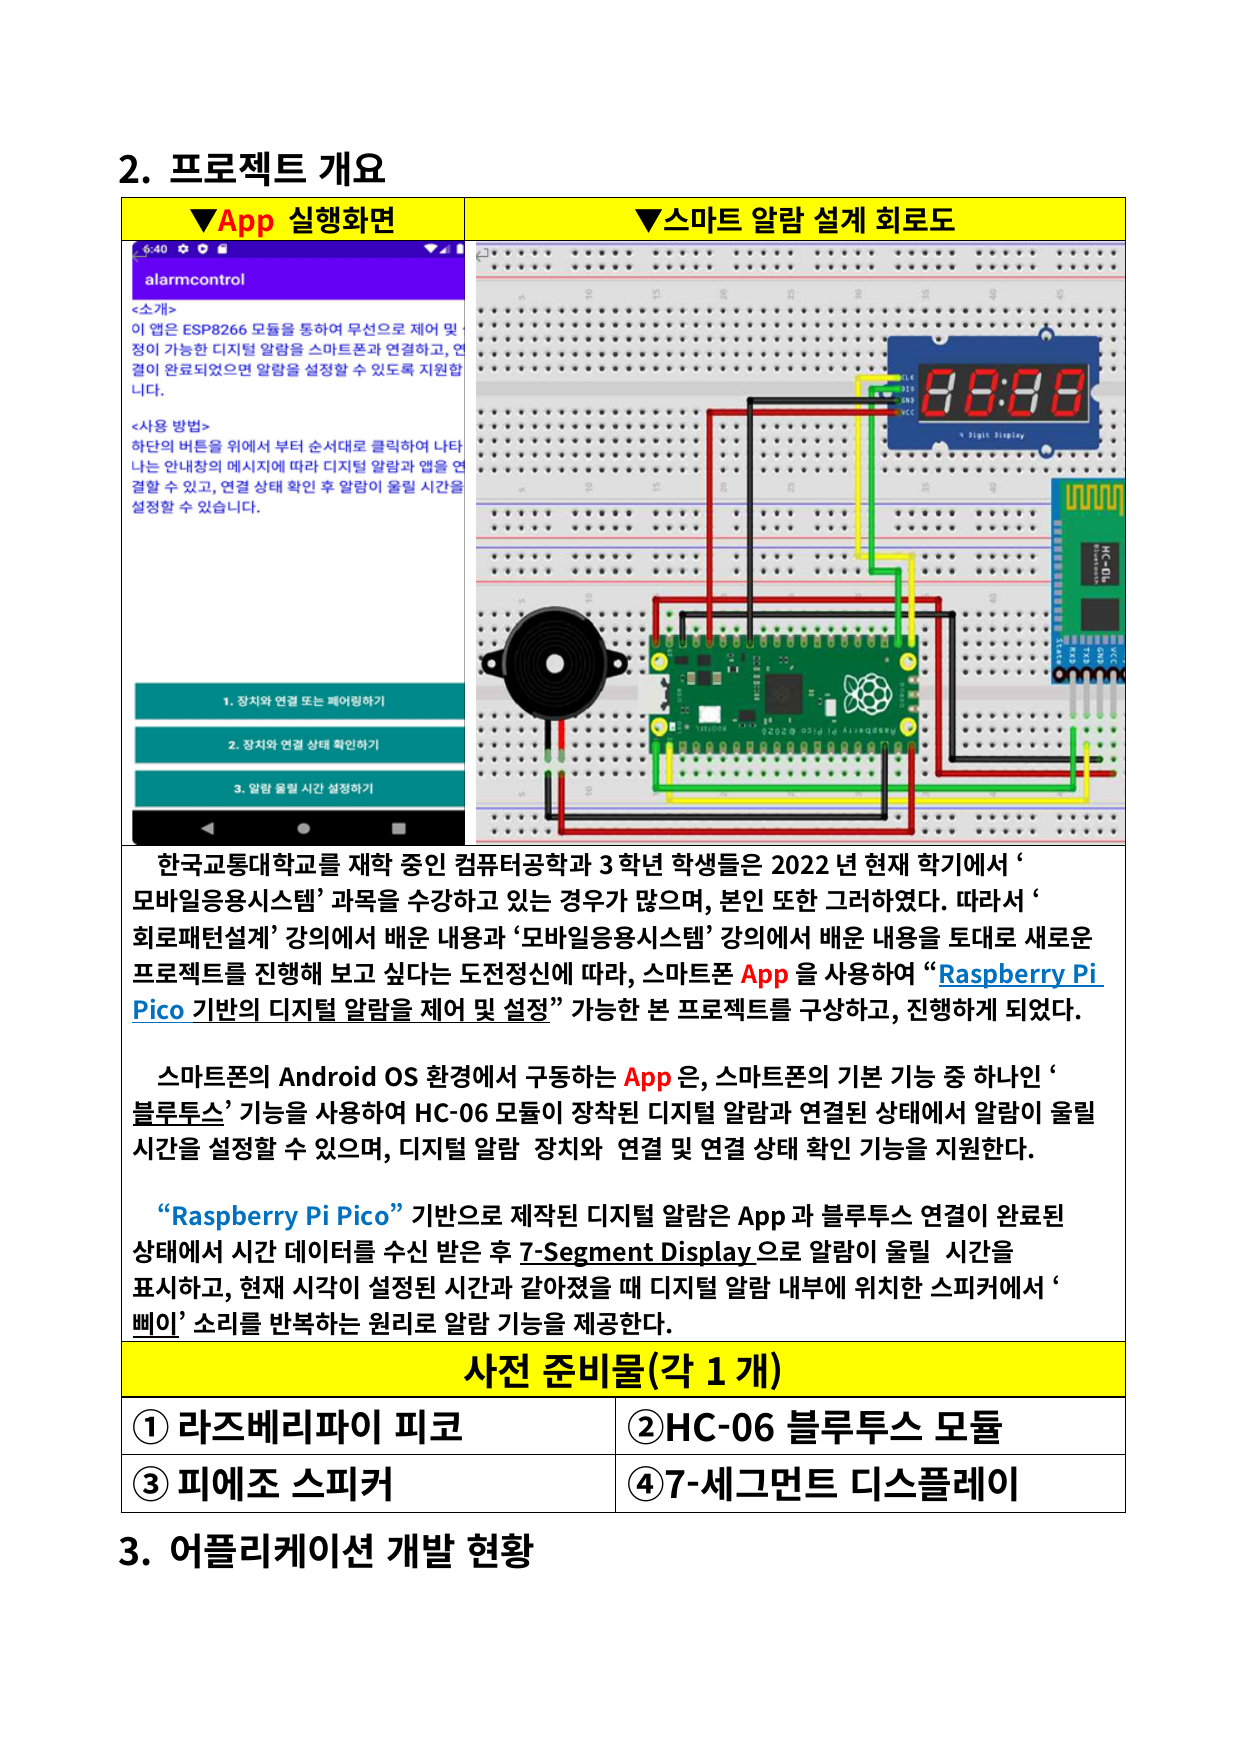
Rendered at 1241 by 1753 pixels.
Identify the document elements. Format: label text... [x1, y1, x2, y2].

table_cell 사전 준비물(각 1개) [122, 1342, 1125, 1396]
table_cell ③피에조 스피커 [122, 1455, 615, 1512]
table_cell ①라즈베리파이 피코 [122, 1398, 615, 1454]
table_header ▼App 실행화면 [122, 198, 464, 240]
table_cell 한국교통대학교를 재학 중인 컴퓨터공학과 3학년 학생들은 2022년 현재 학기에서 ‘모바일응용시스템’ 과목을 수강하고 있는 경우가 많으며, 본인 또한 그러하였다. 따라서 ‘회로패턴설계’ 강의에서 배운 내용과 ‘모바일응용시스템’ 강의에서 배운 내용을 토대로 새로운 프로젝트를 진행해 보고 싶다는 도전정신에 따라, 스마트폰 App을 사용하여 “Raspberry Pi Pico 기반의 디지털 알람을 제어 및 설정” 가능한 본 프로젝트를 구상하고, 진행하게 되었다. 스마트폰의 Android OS 환경에서 구동하는 App은, 스마트폰의 기본 기능 중 하나인 ‘블루투스’ 기능을 사용하여 HC-06 모듈이 장착된 디지털 알람과 연결된 상태에서 알람이 울릴 시간을 설정할 수 있으며, 디지털 알람 장치와 연결 및 연결 상태 확인 기능을 지원한다. “Raspberry Pi Pico” 기반으로 제작된 디지털 알람은 App과 블루투스 연결이 완료된 상태에서 시간 데이터를 수신 받은 후 7-Segment Display으로 알람이 울릴 시간을 표시하고, 현재 시각이 설정된 시간과 같아졌을 때 디지털 알람 내부에 위치한 스피커에서 ‘삐이’ 소리를 반복하는 원리로 알람 기능을 제공한다. [122, 846, 1125, 1341]
picture [476, 241, 1125, 845]
list 어플리케이션 개발 현황 [118, 1513, 1134, 1579]
table_cell ④7-세그먼트 디스플레이 [616, 1455, 1125, 1512]
table_header ▼스마트 알람 설계 회로도 [465, 198, 1125, 240]
table_cell [122, 241, 132, 844]
table_cell [465, 241, 476, 844]
table_cell ②HC-06 블루투스 모듈 [616, 1398, 1125, 1454]
picture [132, 241, 465, 845]
list 프로젝트 개요 [118, 131, 1134, 197]
